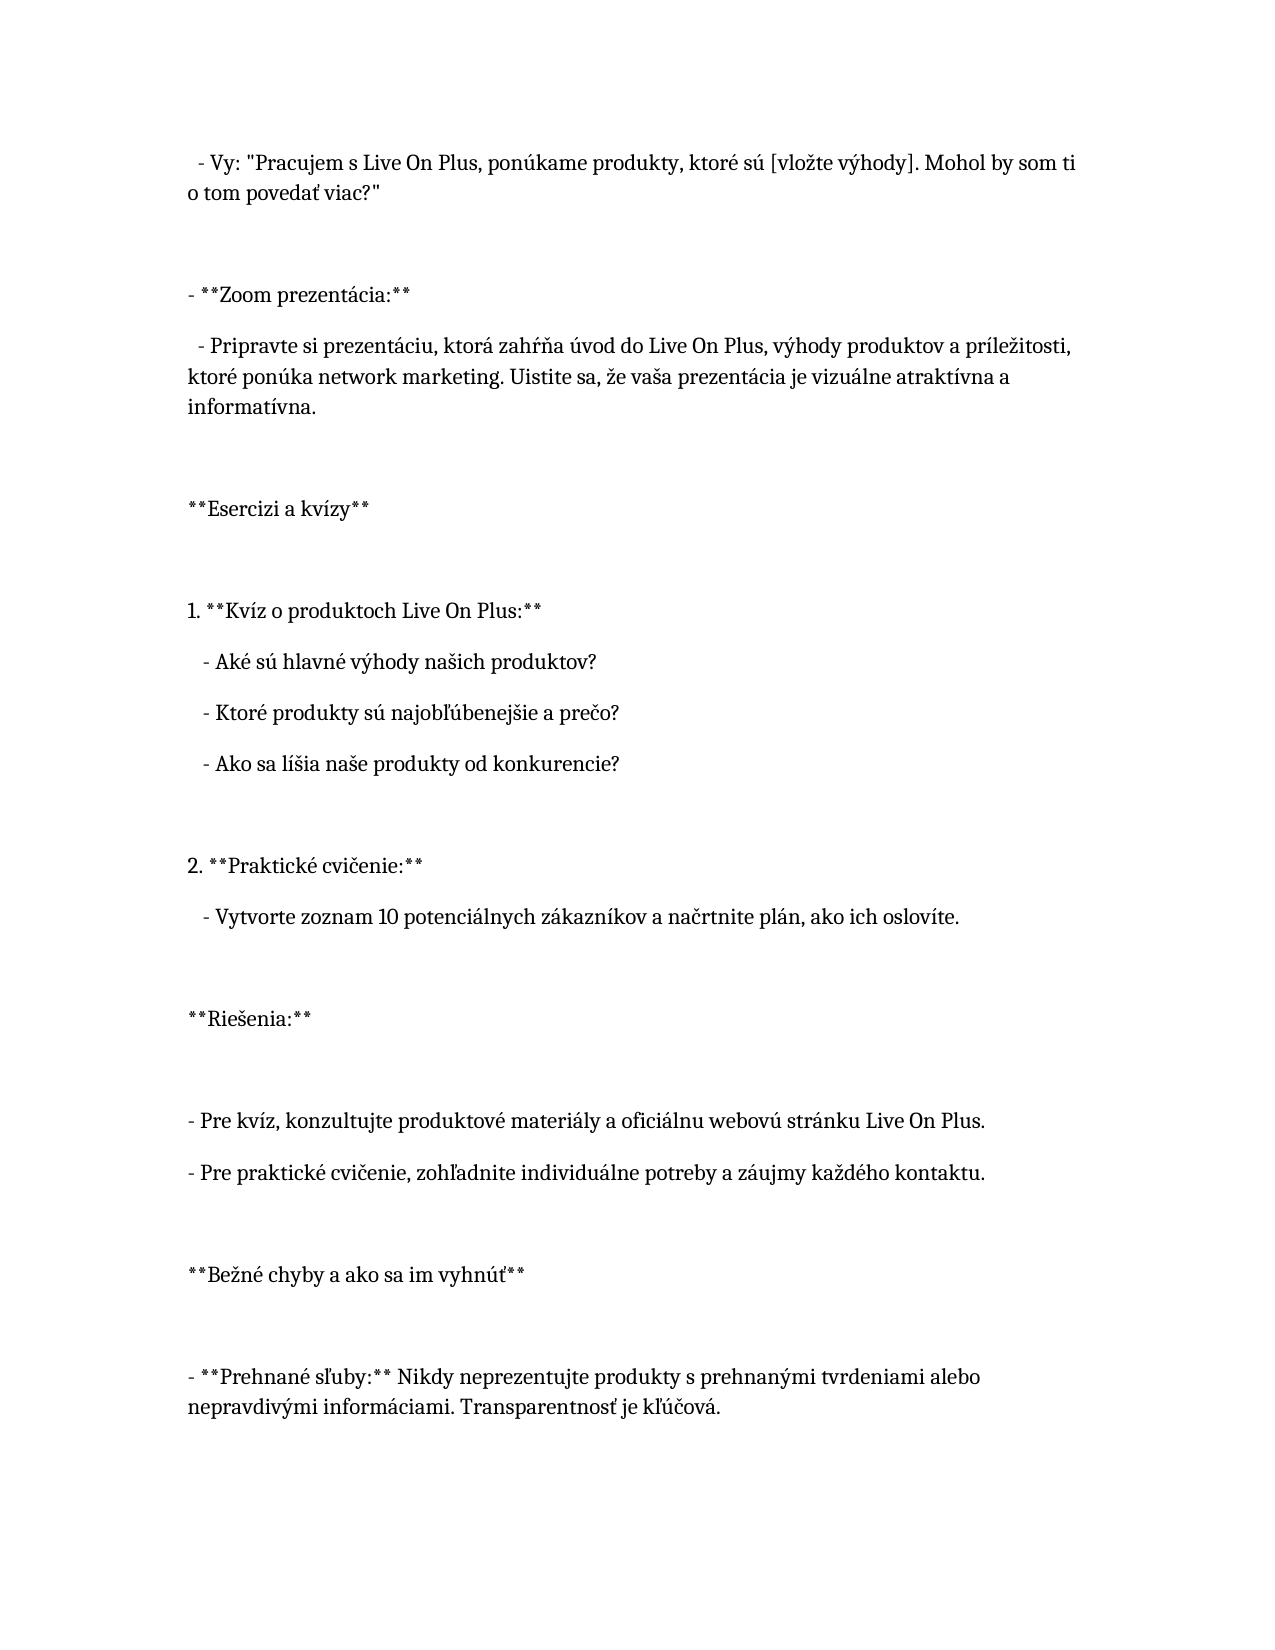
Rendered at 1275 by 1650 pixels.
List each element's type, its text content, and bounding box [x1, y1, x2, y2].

text **Riešenia:** [187, 1006, 1087, 1033]
text - Vytvorte zoznam 10 potenciálnych zákazníkov a načrtnite plán, ako ich oslovíte. [187, 904, 1087, 931]
text 2. **Praktické cvičenie:** [187, 853, 1087, 879]
text - Aké sú hlavné výhody našich produktov? [187, 649, 1087, 675]
text - Ako sa líšia naše produkty od konkurencie? [187, 751, 1087, 777]
text - Pre praktické cvičenie, zohľadnite individuálne potreby a záujmy každého kontaktu. [187, 1159, 1087, 1186]
text - **Zoom prezentácia:** [187, 282, 1087, 309]
text - **Prehnané sľuby:** Nikdy neprezentujte produkty s prehnanými tvrdeniami alebo nepravdivými informáciami. Transparentnosť je kľúčová. [187, 1363, 1087, 1420]
text - Pripravte si prezentáciu, ktorá zahŕňa úvod do Live On Plus, výhody produktov a príležitosti, ktoré ponúka network marketing. Uistite sa, že vaša prezentácia je vizuálne atraktívna a informatívna. [187, 333, 1087, 420]
text **Bežné chyby a ako sa im vyhnúť** [187, 1261, 1087, 1288]
text - Ktoré produkty sú najobľúbenejšie a prečo? [187, 700, 1087, 726]
text - Pre kvíz, konzultujte produktové materiály a oficiálnu webovú stránku Live On Plus. [187, 1108, 1087, 1135]
text **Esercizi a kvízy** [187, 496, 1087, 522]
text - Vy: "Pracujem s Live On Plus, ponúkame produkty, ktoré sú [vložte výhody]. Mohol by som ti o tom povedať viac?" [187, 150, 1087, 207]
text 1. **Kvíz o produktoch Live On Plus:** [187, 598, 1087, 624]
